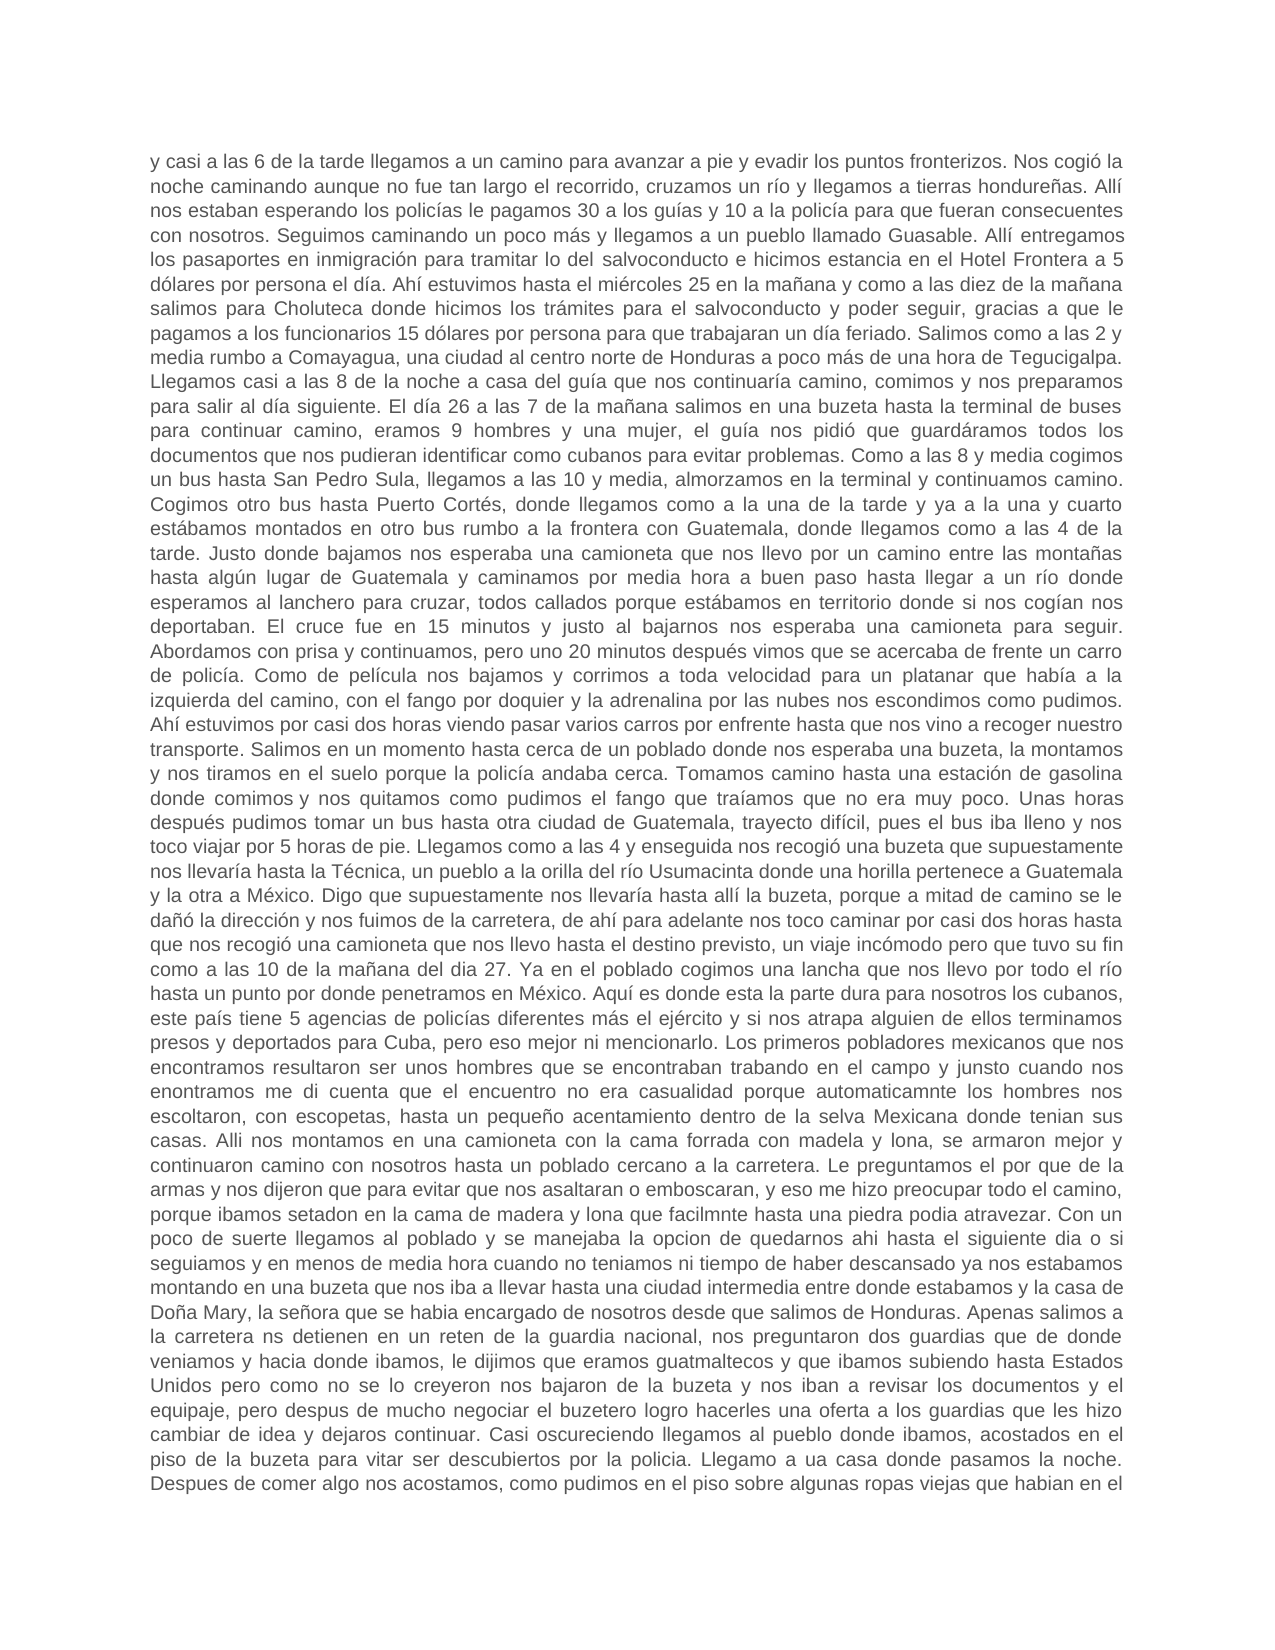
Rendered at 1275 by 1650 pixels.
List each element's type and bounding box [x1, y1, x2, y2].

text [150, 150, 1125, 1494]
